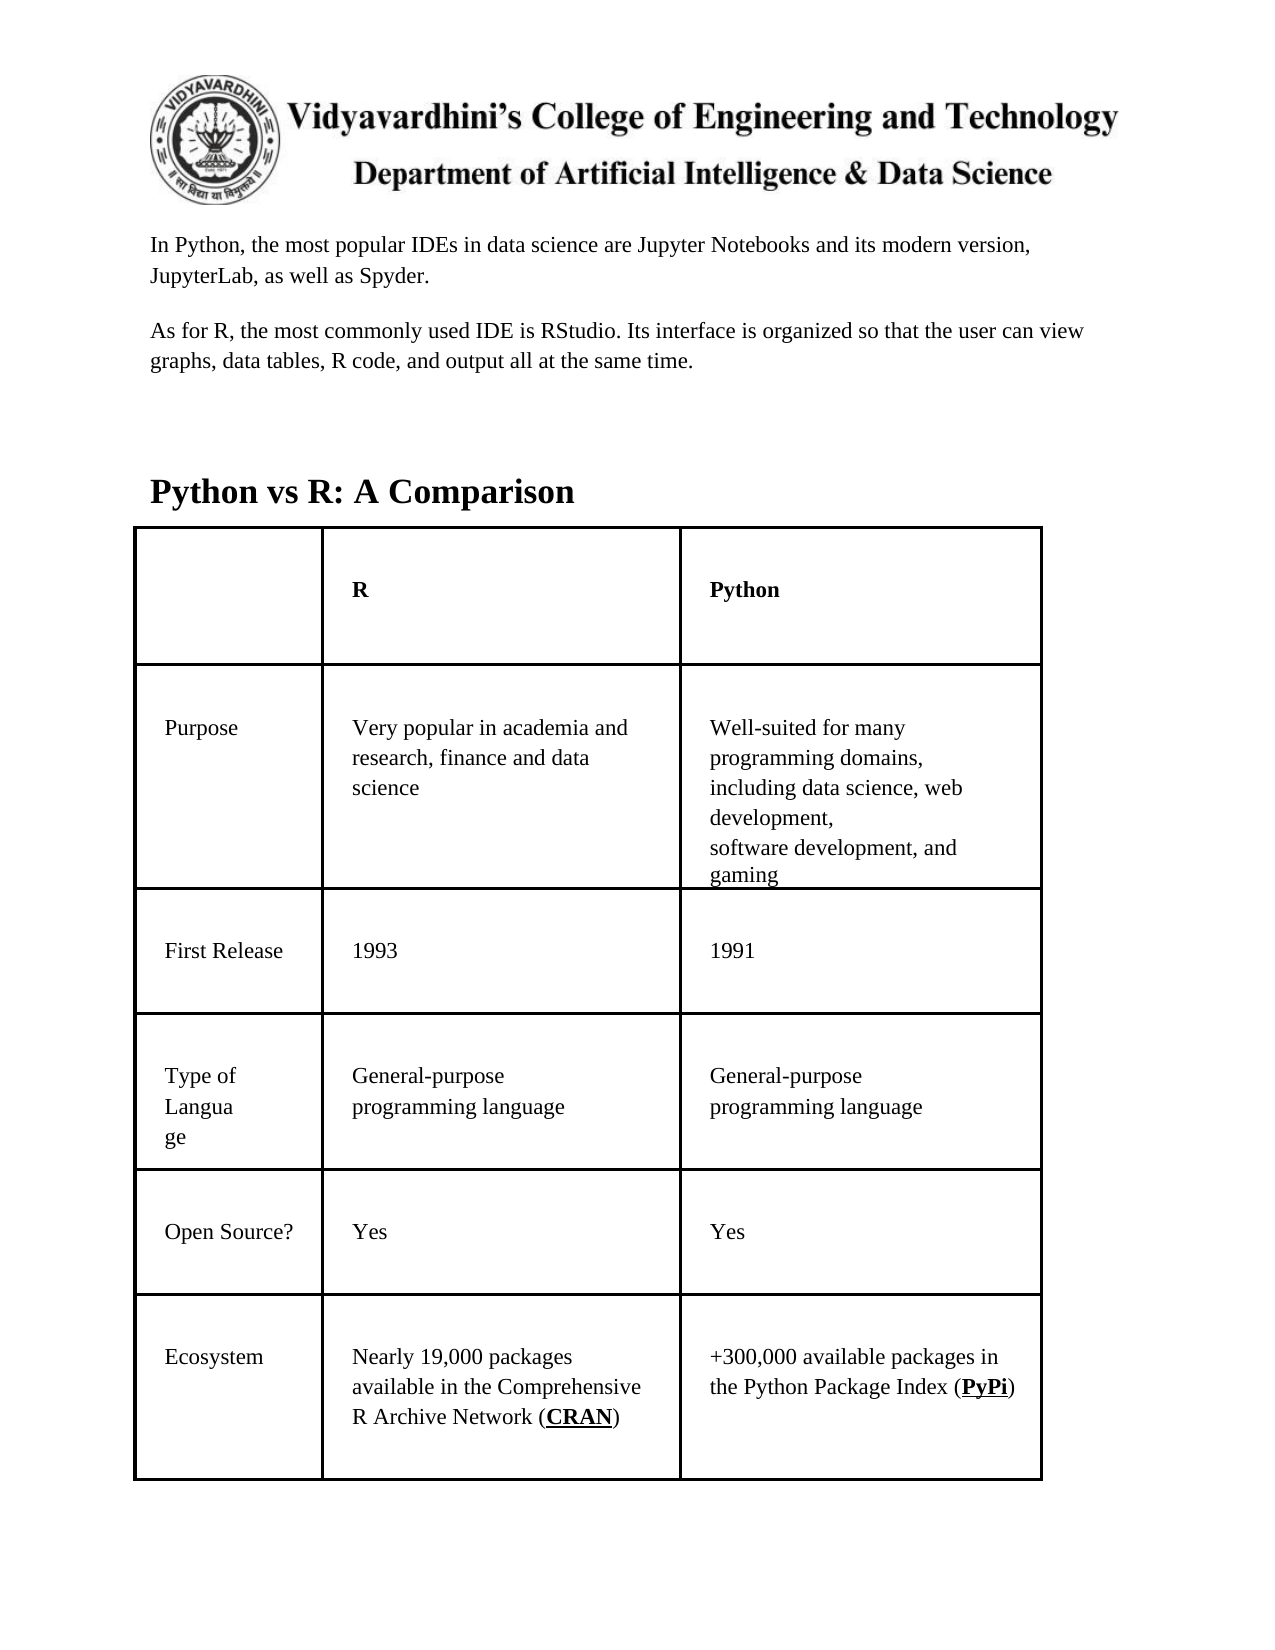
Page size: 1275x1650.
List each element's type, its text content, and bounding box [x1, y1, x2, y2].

text In Python, the most popular IDEs in data science are Jupyter Notebooks and its modern version, JupyterLab, as well as Spyder. [150, 232, 1034, 288]
table_cell Very popular in academia and research, finance and data science [324, 666, 679, 887]
table_cell Type of Language [137, 1015, 321, 1167]
table_cell +300,000 available packages in the Python Package Index (PyPi) [682, 1296, 1040, 1478]
table_header R [324, 529, 679, 663]
table_header [137, 529, 321, 663]
table_cell 1993 [324, 890, 679, 1012]
text As for R, the most commonly used IDE is RStudio. Its interface is organized so that the user can view graphs, data tables, R code, and output all at the same time. [150, 317, 1087, 374]
picture [150, 75, 1123, 205]
table_cell Yes [682, 1171, 1040, 1292]
table_cell First Release [137, 890, 321, 1012]
table_cell General-purpose programming language [682, 1015, 1040, 1167]
table_cell Nearly 19,000 packages available in the Comprehensive R Archive Network (CRAN) [324, 1296, 679, 1478]
table_cell Ecosystem [137, 1296, 321, 1478]
table_cell General-purpose programming language [324, 1015, 679, 1167]
text Python vs R: A Comparison [150, 470, 1135, 511]
table_cell Open Source? [137, 1171, 321, 1292]
table_cell 1991 [682, 890, 1040, 1012]
table_cell Well-suited for many programming domains, including data science, web development, software development, and gaming [682, 666, 1040, 887]
table_cell Purpose [137, 666, 321, 887]
table_header Python [682, 529, 1040, 663]
table_cell Yes [324, 1171, 679, 1292]
